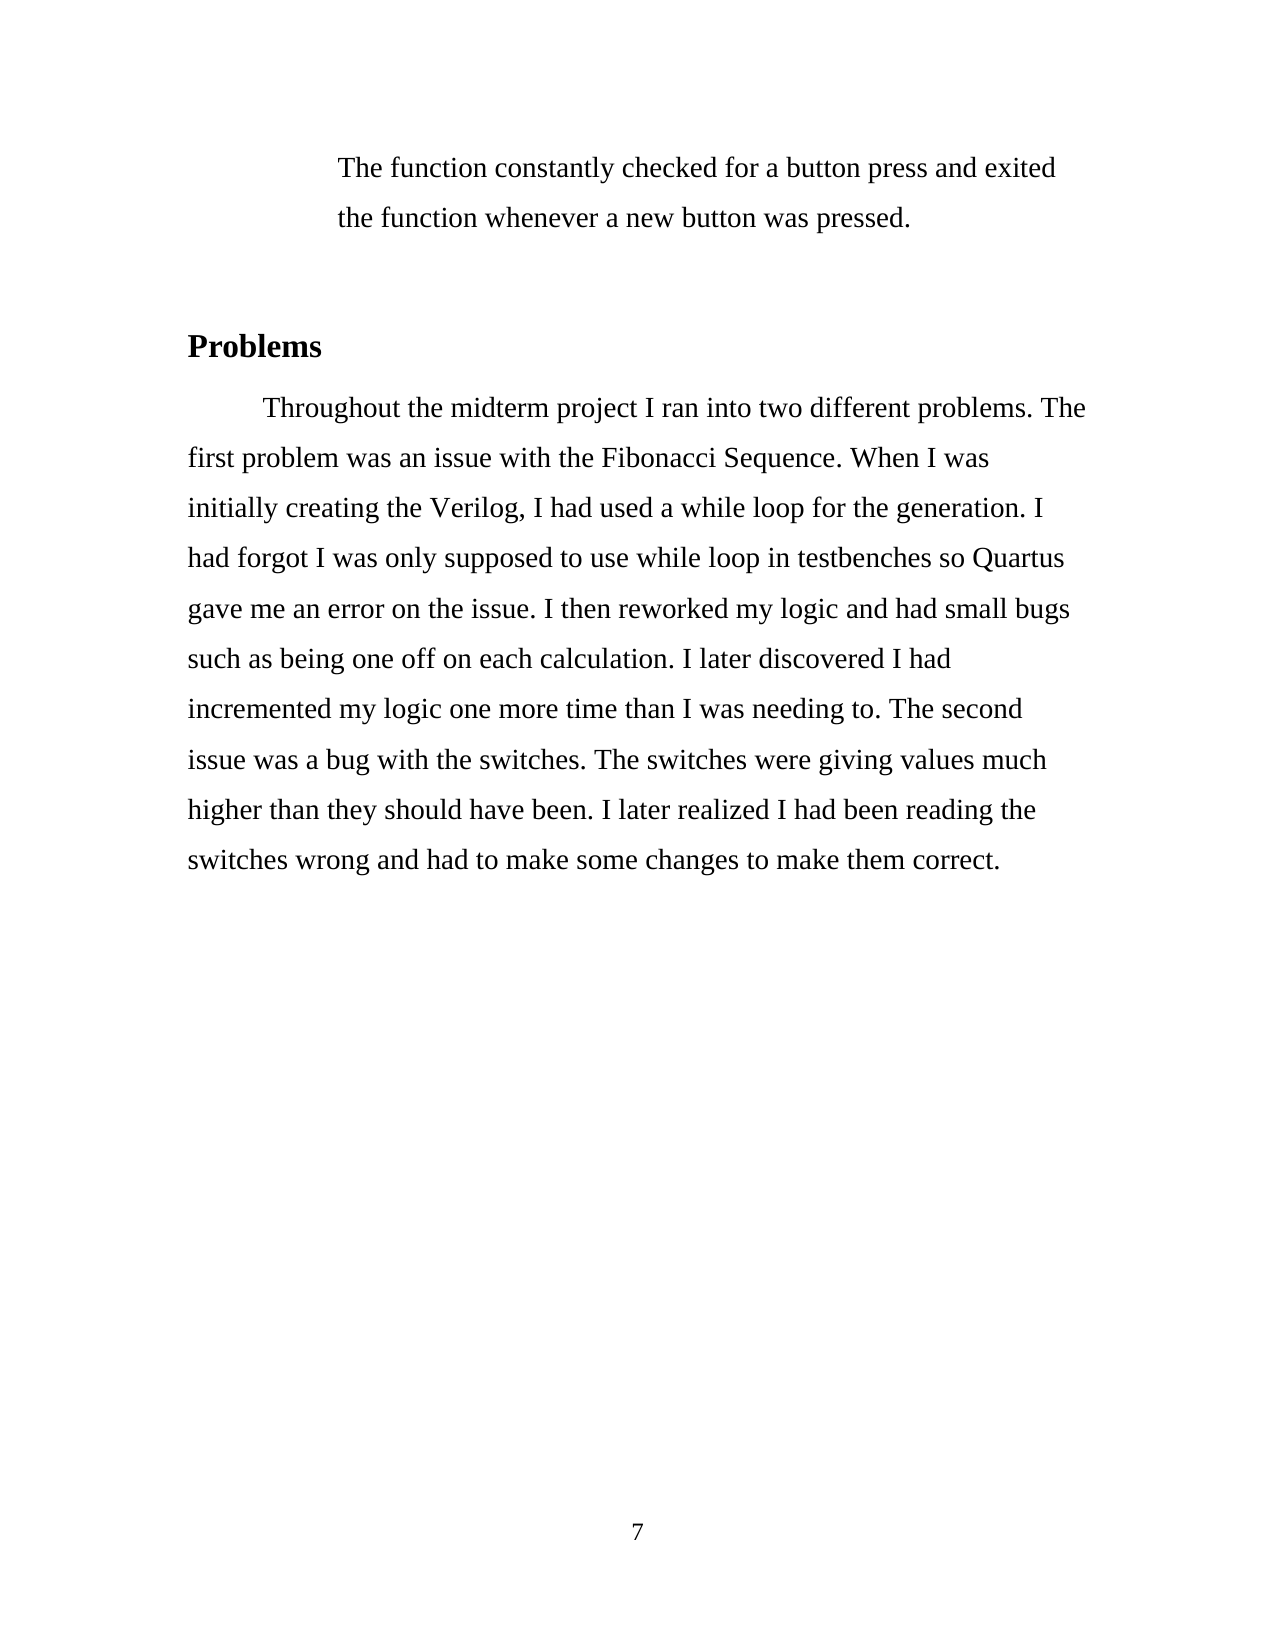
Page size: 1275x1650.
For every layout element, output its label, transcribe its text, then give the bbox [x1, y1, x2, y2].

text Throughout the midterm project I ran into two different problems. The first problem was an issue with the Fibonacci Sequence. When I was initially creating the Verilog, I had used a while loop for the generation. I had forgot I was only supposed to use while loop in testbenches so Quartus gave me an error on the issue. I then reworked my logic and had small bugs such as being one off on each calculation. I later discovered I had incremented my logic one more time than I was needing to. The second issue was a bug with the switches. The switches were giving values much higher than they should have been. I later realized I had been reading the switches wrong and had to make some changes to make them correct. [187, 390, 1087, 876]
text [337, 150, 1087, 234]
subtitle Problems [187, 326, 1087, 364]
